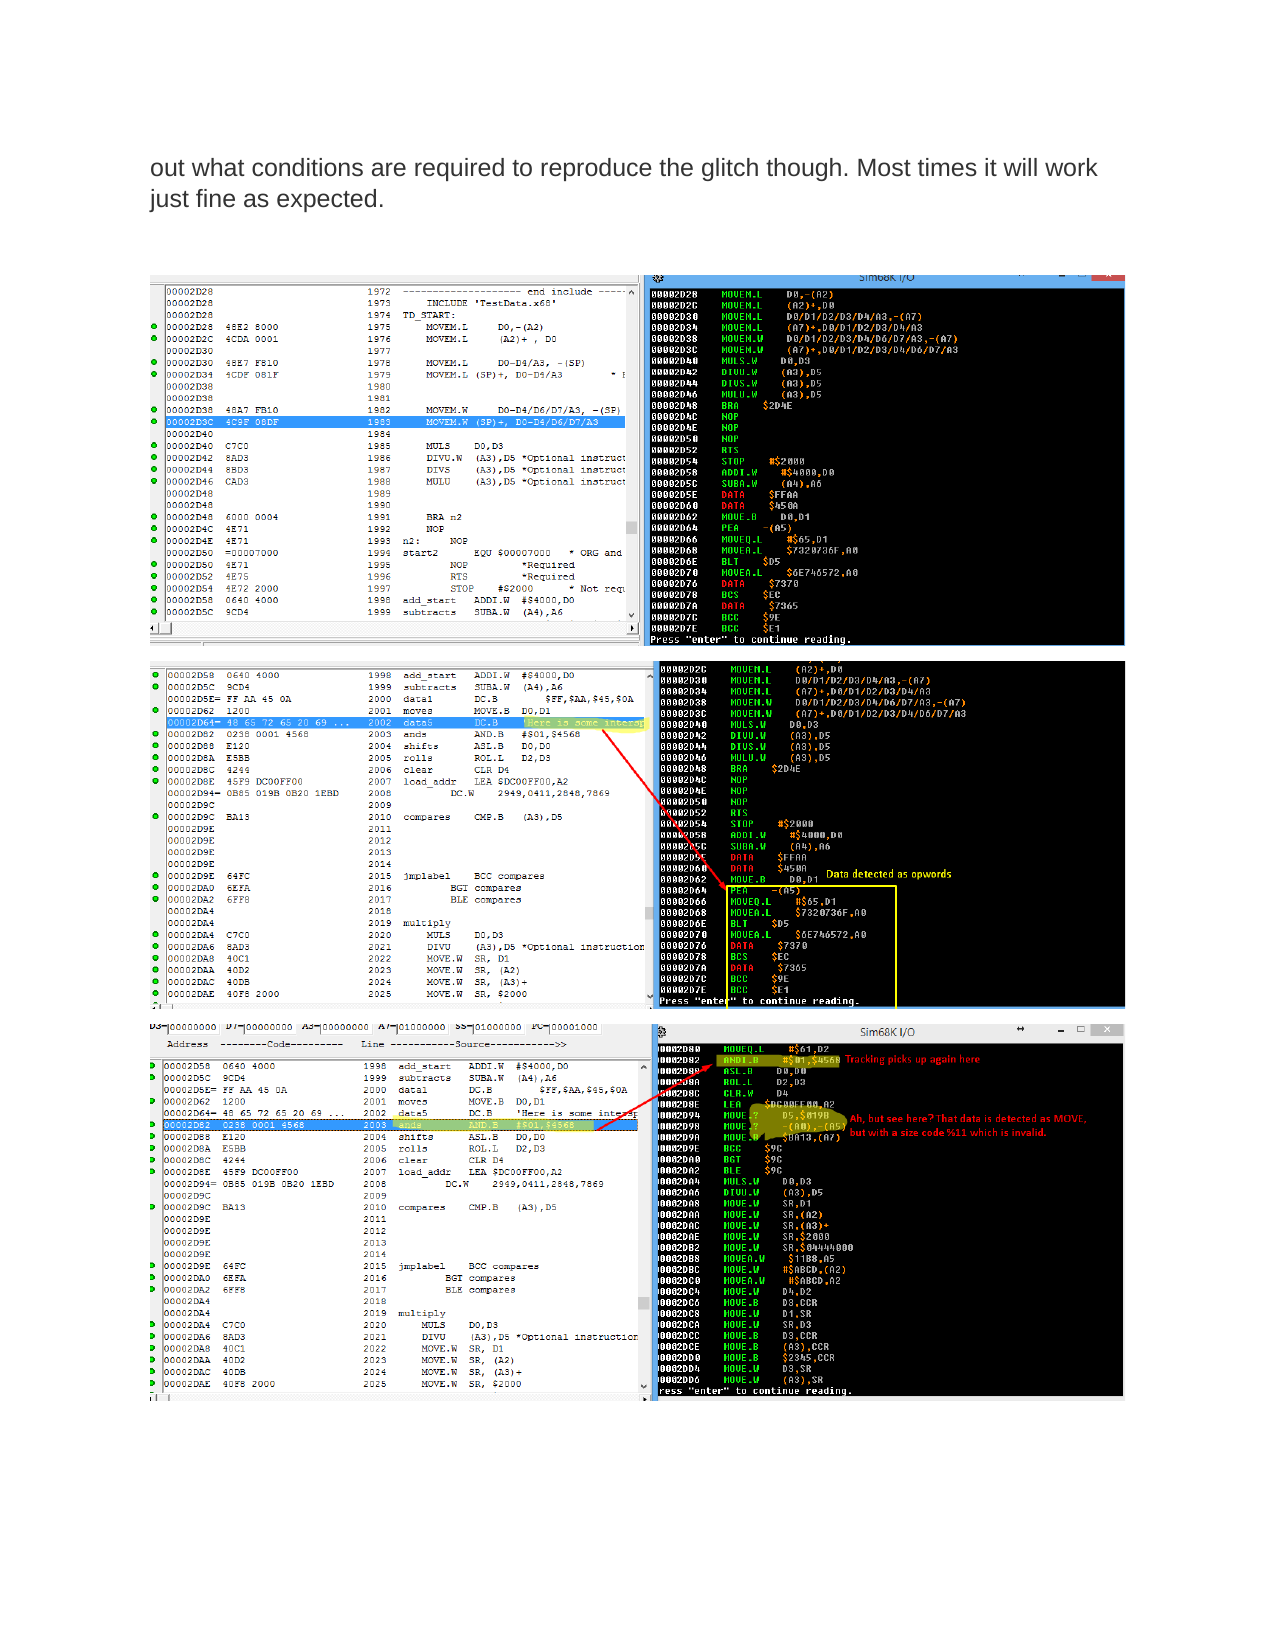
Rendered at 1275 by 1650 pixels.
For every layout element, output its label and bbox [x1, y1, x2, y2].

picture [150, 1024, 1125, 1401]
picture [150, 661, 1125, 1009]
text [150, 150, 1125, 212]
picture [150, 275, 1125, 646]
